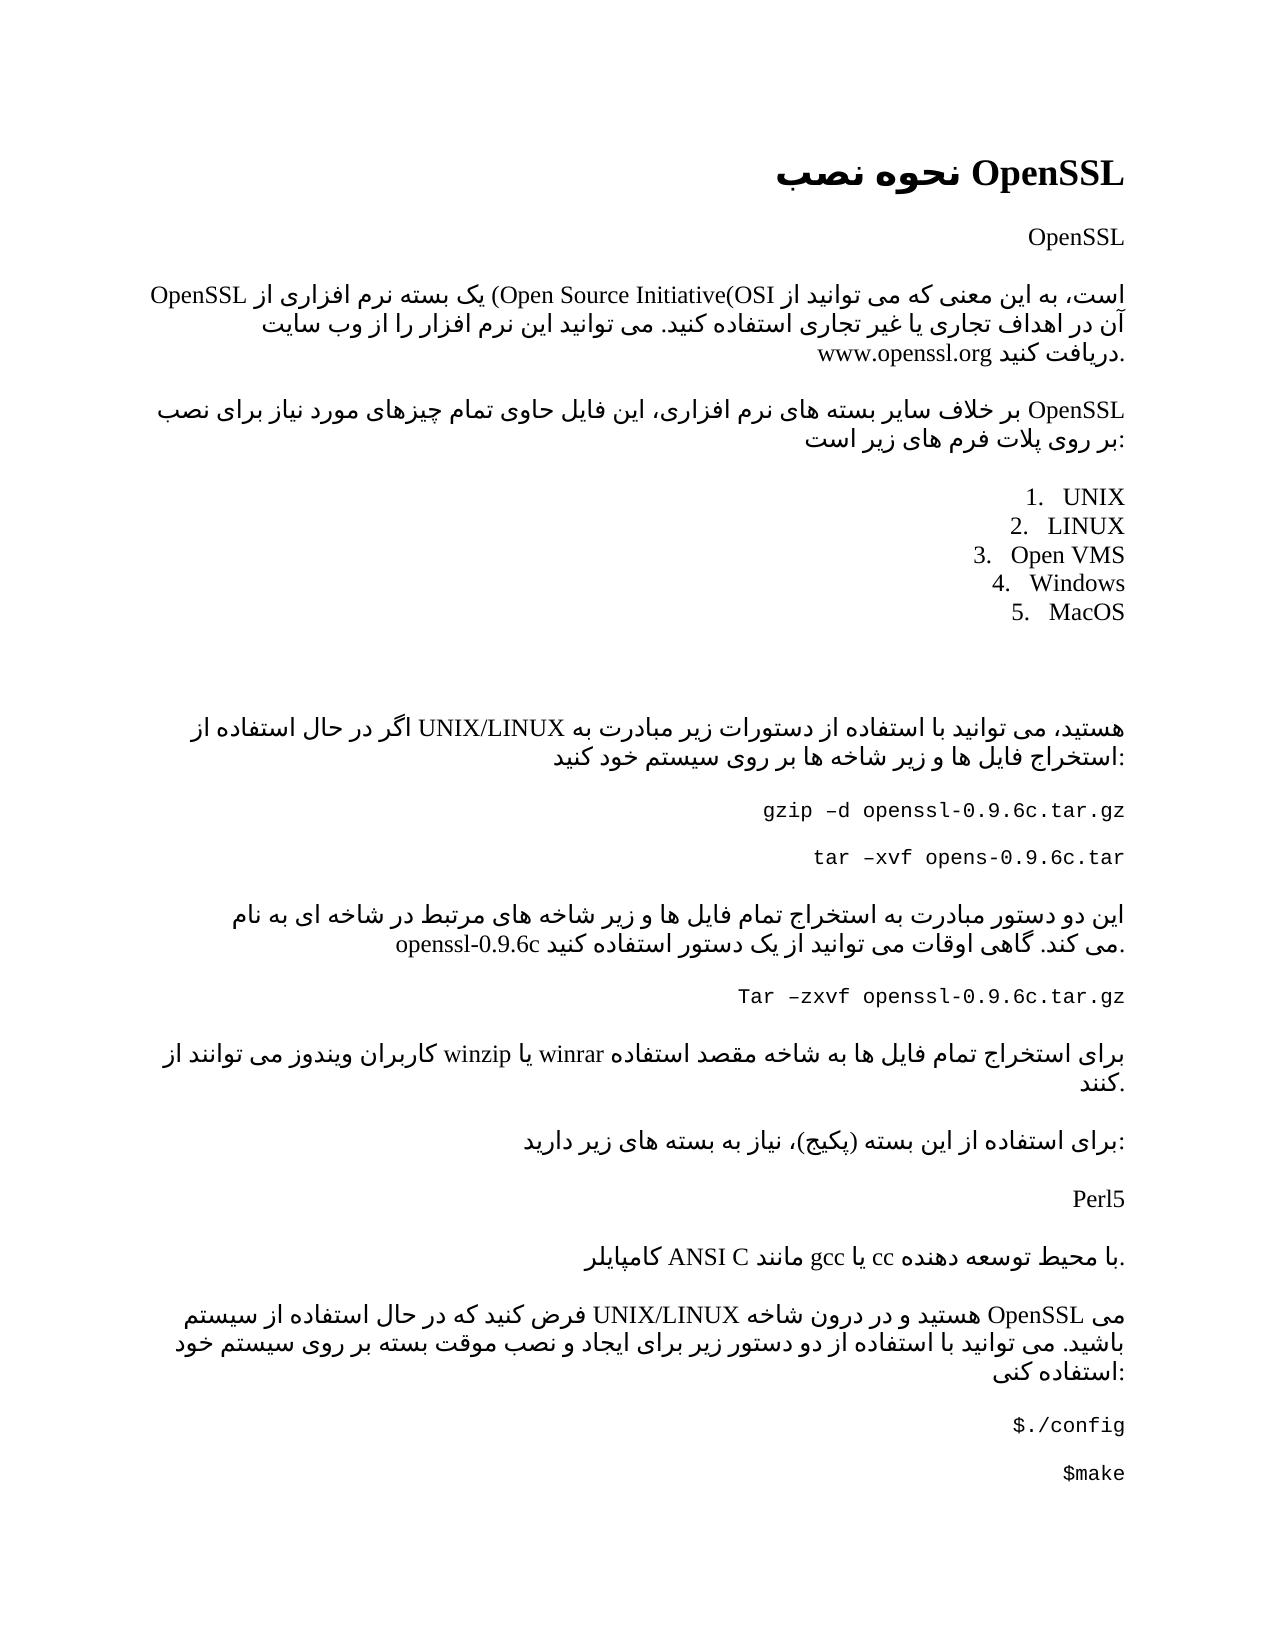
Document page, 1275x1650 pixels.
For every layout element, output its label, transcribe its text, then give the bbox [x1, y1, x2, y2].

text کامپایلر ANSI C مانند gcc یا cc با محیط توسعه دهنده. [150, 1242, 1125, 1271]
text gzip –d openssl-0.9.6c.tar.gz [150, 800, 1125, 823]
text Tar –zxvf openssl-0.9.6c.tar.gz [150, 987, 1125, 1010]
list LINUX [187, 511, 1125, 540]
text کاربران ویندوز می توانند از winzip یا winrar برای استخراج تمام فایل ها به شاخه مقصد استفاده کنند. [150, 1039, 1125, 1097]
text برای استفاده از این بسته (پکیج)، نیاز به بسته های زیر دارید: [150, 1126, 1125, 1155]
text tar –xvf opens-0.9.6c.tar [150, 847, 1125, 871]
list UNIX [187, 482, 1125, 511]
text Perl5 [150, 1184, 1125, 1213]
text اگر در حال استفاده از UNIX/LINUX هستید، می توانید با استفاده از دستورات زیر مبادرت به استخراج فایل ها و زیر شاخه ها بر روی سیستم خود کنید: [150, 713, 1125, 771]
text بر خلاف سایر بسته های نرم افزاری، این فایل حاوی تمام چیزهای مورد نیاز برای نصب OpenSSL بر روی پلات فرم های زیر است: [150, 396, 1125, 453]
list Windows [187, 568, 1125, 597]
list MacOS [187, 597, 1125, 626]
text نحوه نصب OpenSSL [150, 150, 1125, 193]
list Open VMS [187, 540, 1125, 568]
text OpenSSL [150, 222, 1125, 251]
text OpenSSL یک بسته نرم افزاری از (Open Source Initiative(OSI است، به این معنی که می توانید از آن در اهداف تجاری یا غیر تجاری استفاده کنید. می توانید این نرم افزار را از وب سایت www.openssl.org دریافت کنید. [150, 280, 1125, 366]
text فرض کنید که در حال استفاده از سیستم UNIX/LINUX هستید و در درون شاخه OpenSSL می باشید. می توانید با استفاده از دو دستور زیر برای ایجاد و نصب موقت بسته بر روی سیستم خود استفاده کنی: [150, 1300, 1125, 1386]
text $make [150, 1462, 1125, 1486]
text این دو دستور مبادرت به استخراج تمام فایل ها و زیر شاخه های مرتبط در شاخه ای به نام openssl-0.9.6c می کند. گاهی اوقات می توانید از یک دستور استفاده کنید. [150, 900, 1125, 957]
text $./config [150, 1415, 1125, 1439]
